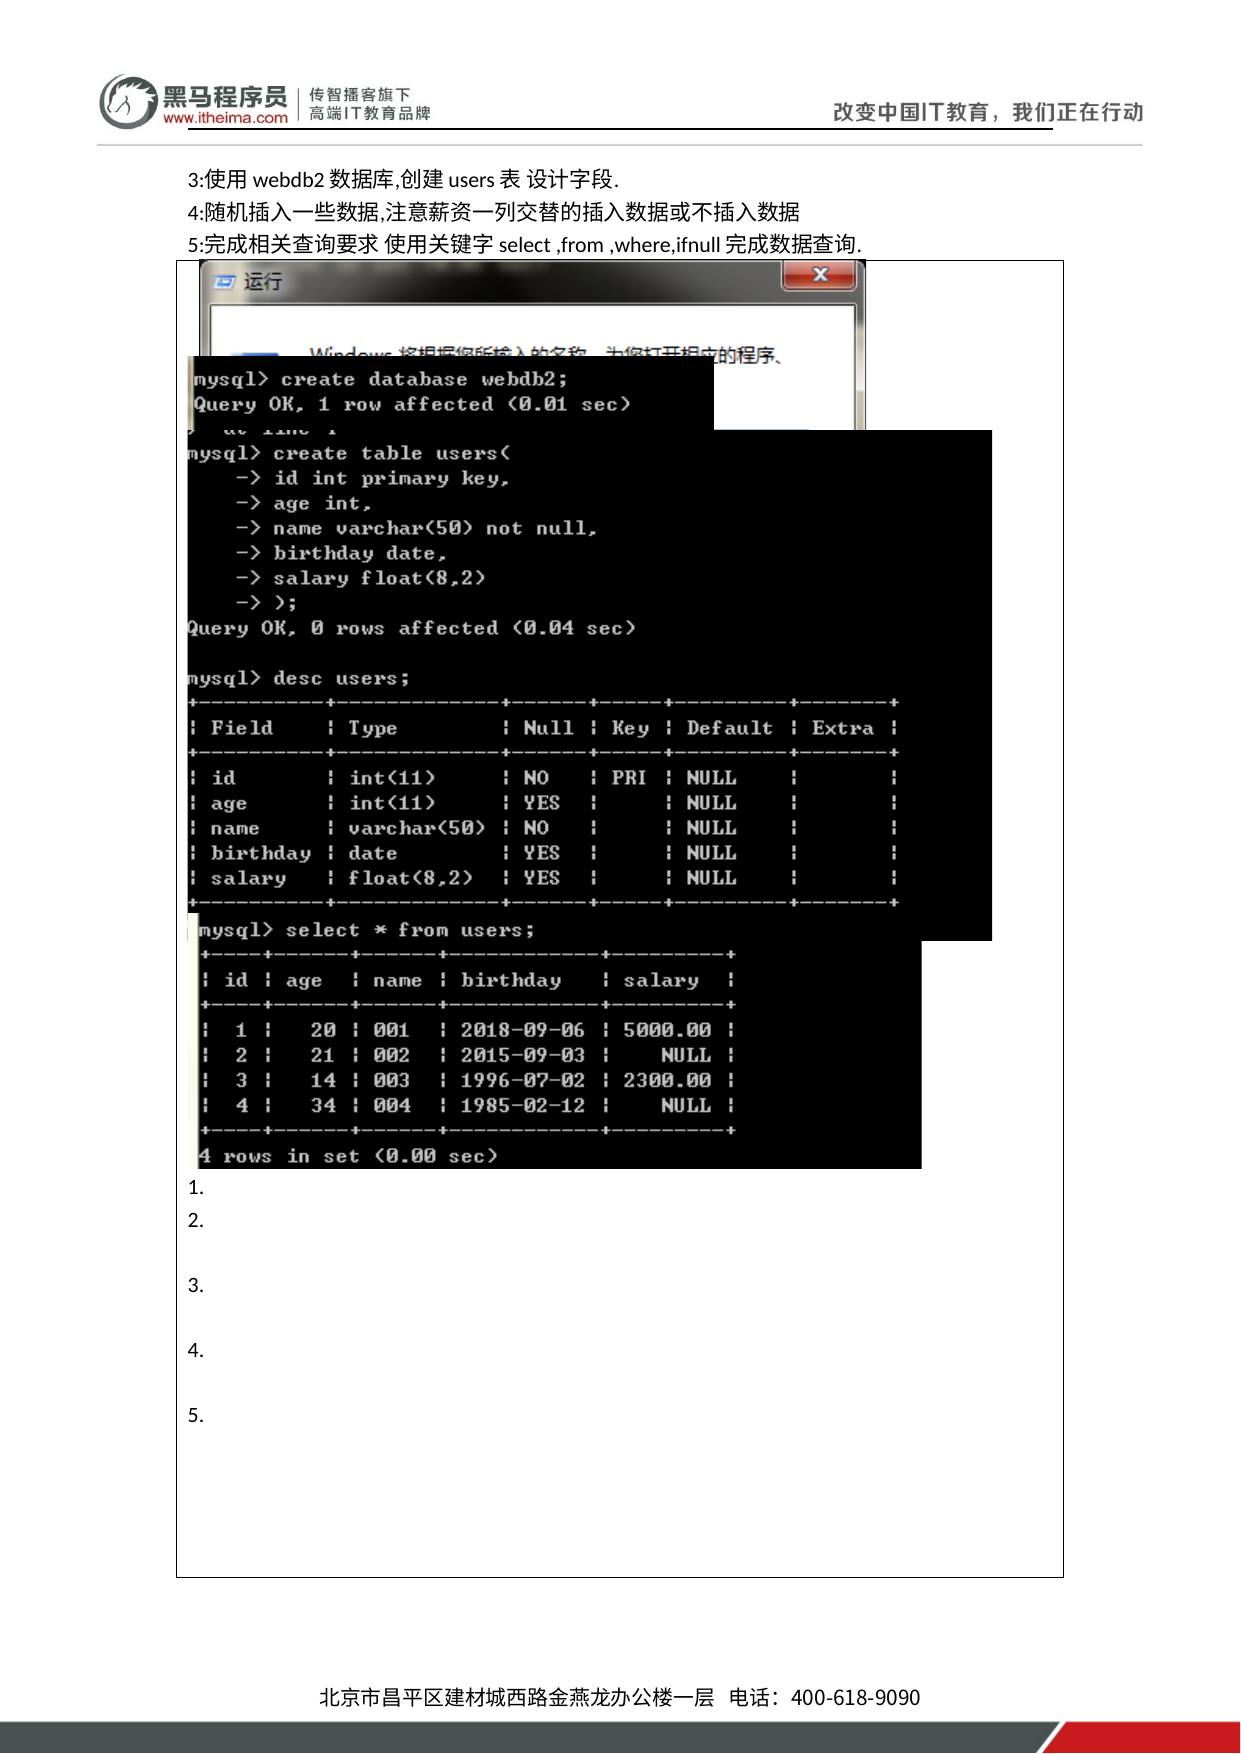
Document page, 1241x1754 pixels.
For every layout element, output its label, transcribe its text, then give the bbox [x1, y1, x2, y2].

picture [187, 259, 993, 1169]
text 4:随机插入一些数据,注意薪资一列交替的插入数据或不插入数据 [187, 194, 1053, 227]
table_header 1. 2. 3. 4. 5. [177, 261, 1063, 1577]
picture [0, 1662, 1241, 1753]
picture [0, 3, 1241, 153]
text 5:完成相关查询要求 使用关键字 select ,from ,where,ifnull完成数据查询. [187, 227, 1053, 259]
text 3:使用webdb2数据库,创建users表 设计字段. [187, 162, 1053, 194]
